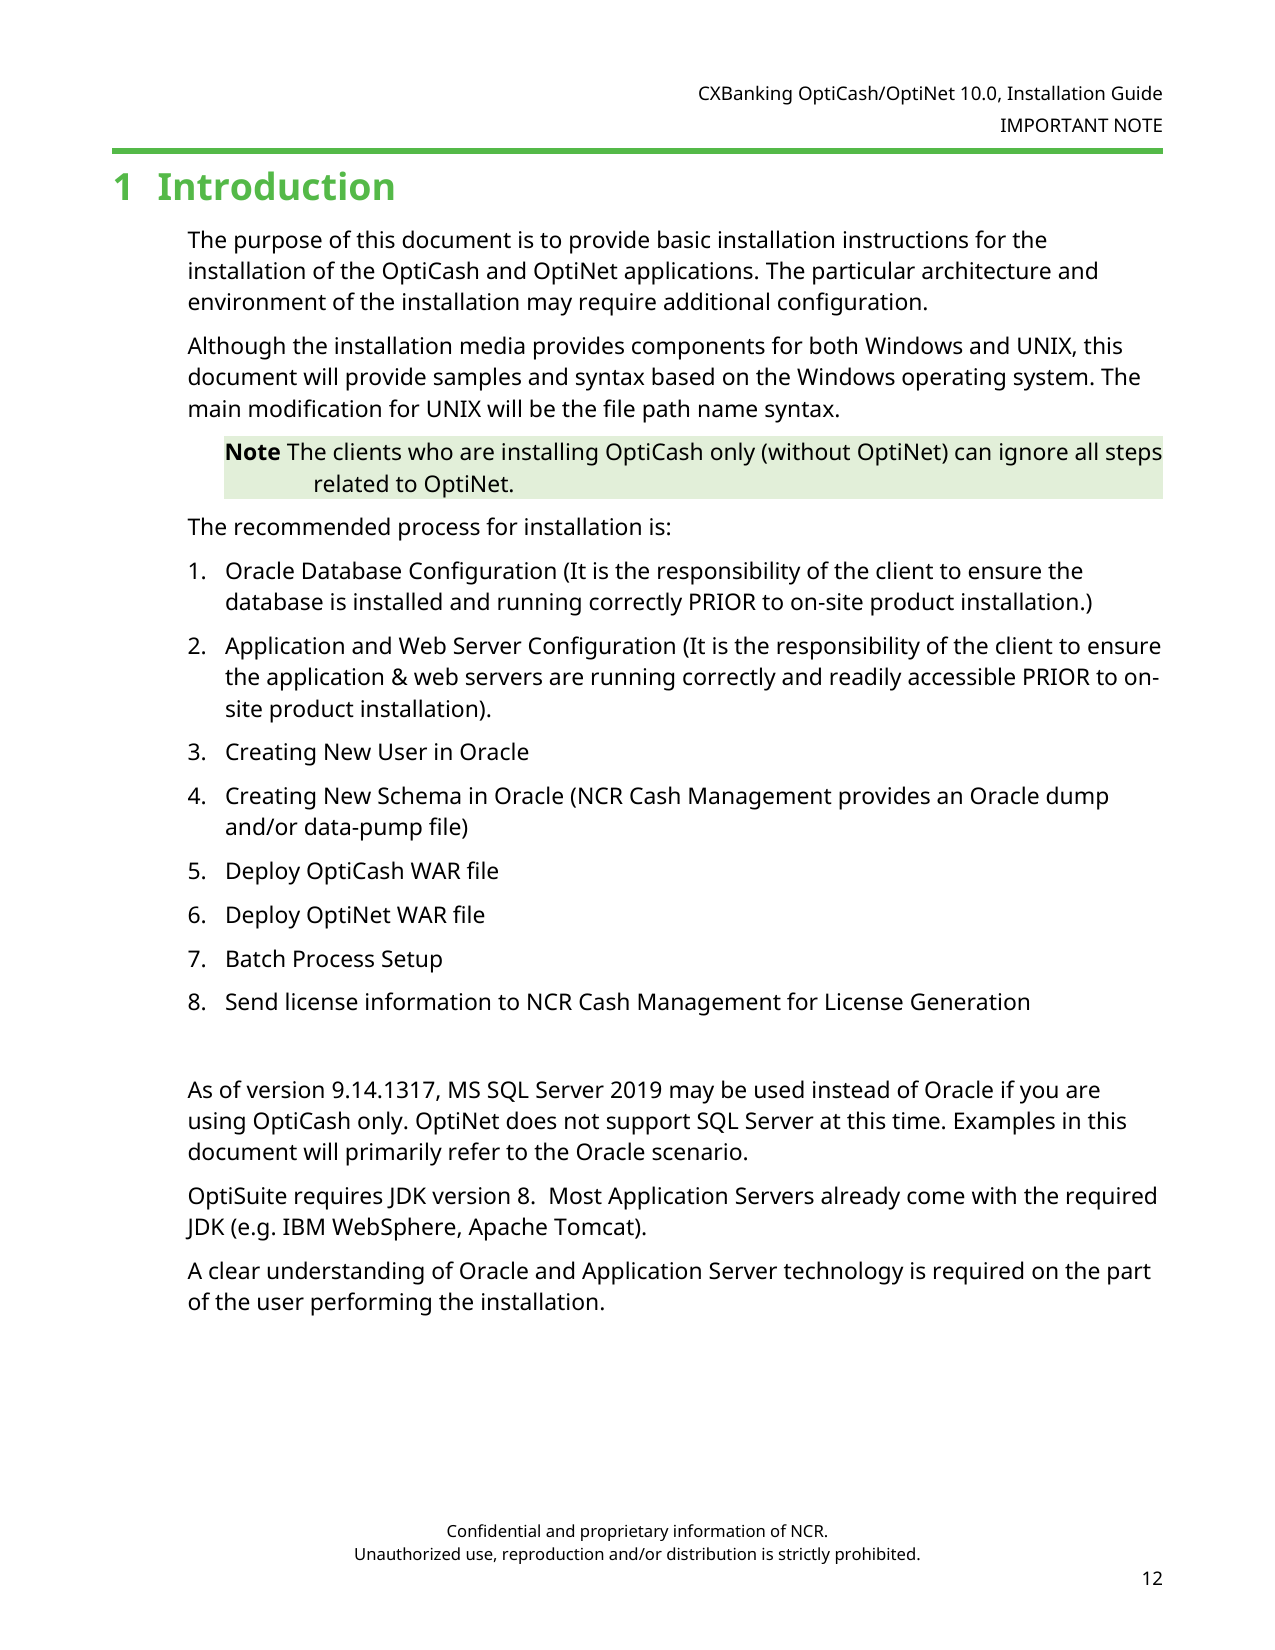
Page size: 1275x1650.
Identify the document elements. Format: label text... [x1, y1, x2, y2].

text Note The clients who are installing OptiCash only (without OptiNet) can ignore all steps related to OptiNet. [224, 436, 1163, 499]
list Creating New Schema in Oracle (NCR Cash Management provides an Oracle dump and/or data-pump file) [187, 780, 1163, 843]
list Deploy OptiCash WAR file [187, 855, 1163, 886]
list Oracle Database Configuration (It is the responsibility of the client to ensure the database is installed and running correctly PRIOR to on-site product installation.) [187, 555, 1163, 618]
list Application and Web Server Configuration (It is the responsibility of the client to ensure the application & web servers are running correctly and readily accessible PRIOR to on-site product installation). [187, 630, 1163, 724]
subtitle Introduction [112, 160, 1163, 211]
text A clear understanding of Oracle and Application Server technology is required on the part of the user performing the installation. [187, 1255, 1163, 1318]
list Deploy OptiNet WAR file [187, 899, 1163, 930]
list Creating New User in Oracle [187, 736, 1163, 768]
list Send license information to NCR Cash Management for License Generation [187, 986, 1163, 1018]
text The purpose of this document is to provide basic installation instructions for the installation of the OptiCash and OptiNet applications. The particular architecture and environment of the installation may require additional configuration. [187, 224, 1163, 318]
text OptiSuite requires JDK version 8. Most Application Servers already come with the required JDK (e.g. IBM WebSphere, Apache Tomcat). [187, 1180, 1163, 1243]
text The recommended process for installation is: [187, 511, 1163, 543]
text As of version 9.14.1317, MS SQL Server 2019 may be used instead of Oracle if you are using OptiCash only. OptiNet does not support SQL Server at this time. Examples in this document will primarily refer to the Oracle scenario. [187, 1074, 1163, 1168]
list Batch Process Setup [187, 943, 1163, 974]
text Although the installation media provides components for both Windows and UNIX, this document will provide samples and syntax based on the Windows operating system. The main modification for UNIX will be the file path name syntax. [187, 330, 1163, 424]
